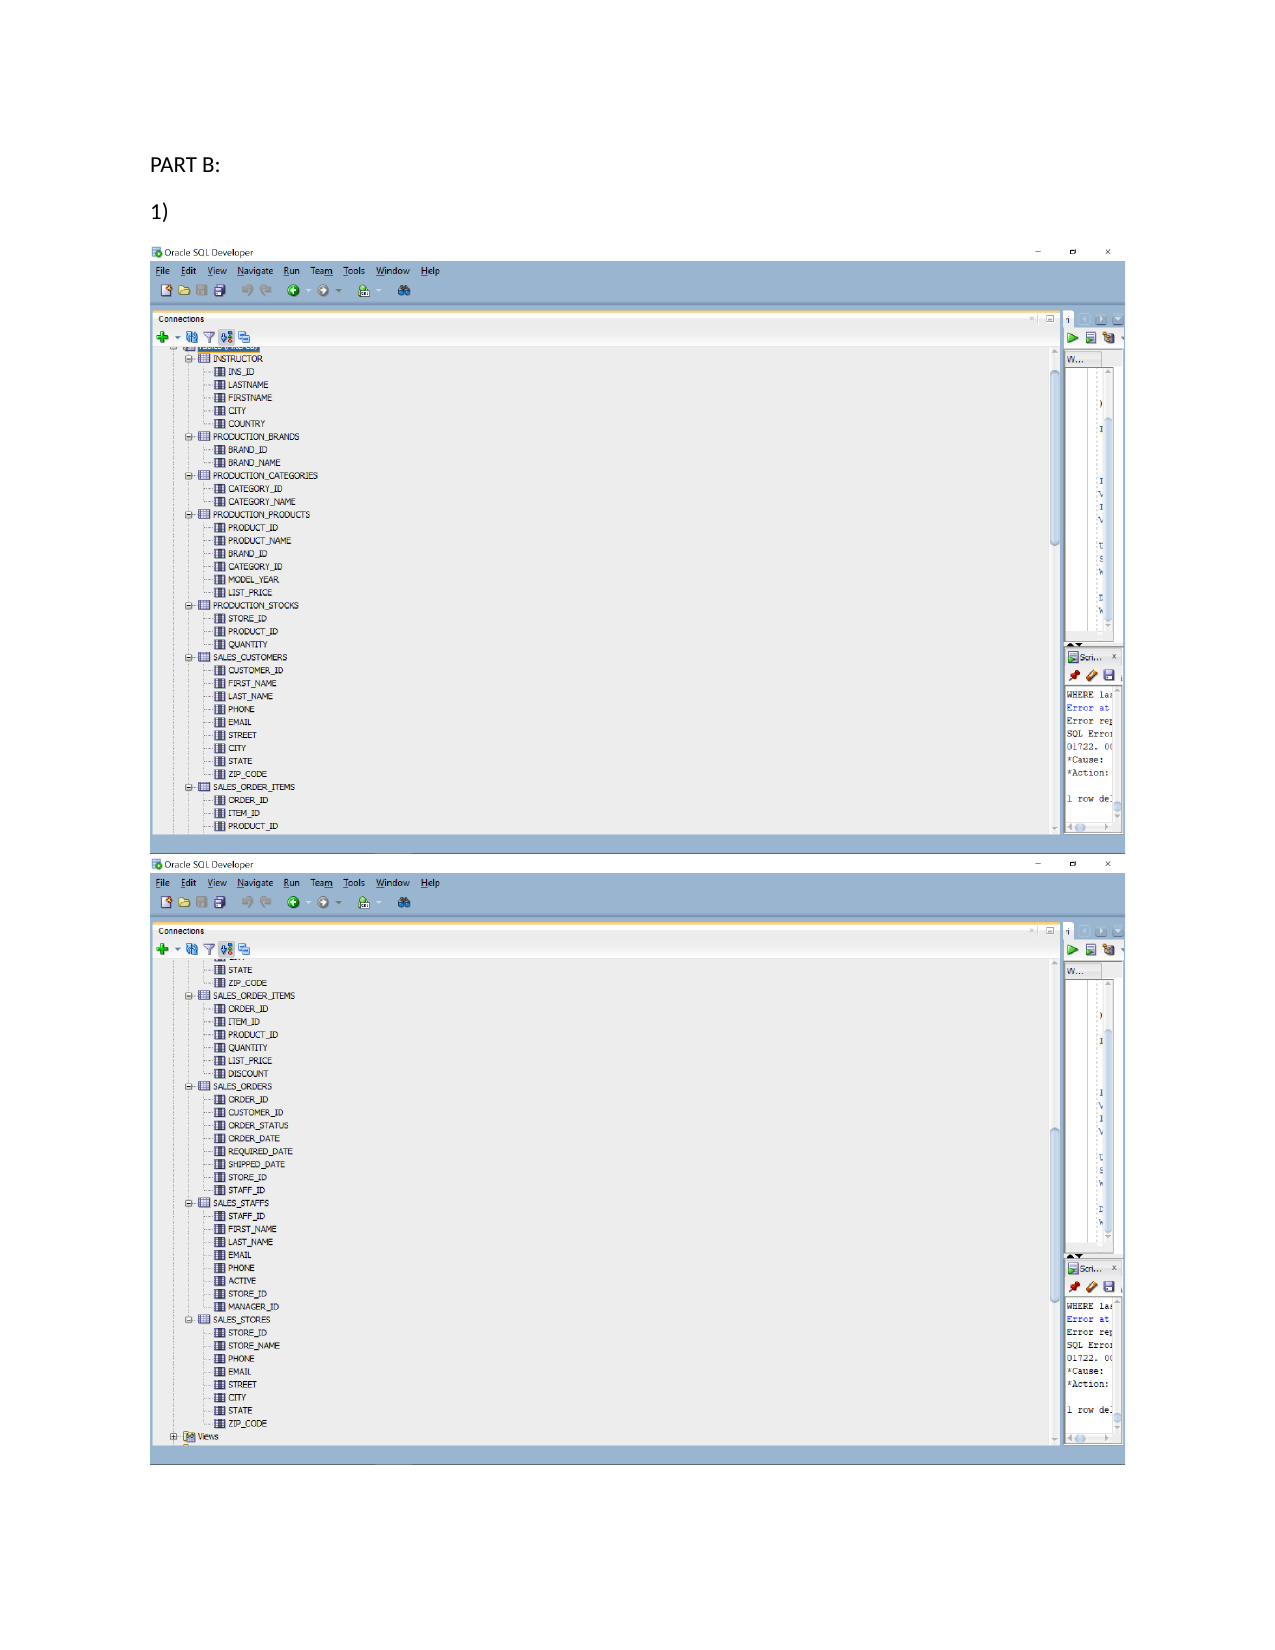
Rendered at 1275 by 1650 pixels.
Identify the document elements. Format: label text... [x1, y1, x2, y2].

picture [150, 243, 1125, 854]
text 1) [150, 197, 1125, 225]
text PART B: [150, 150, 1125, 178]
picture [150, 855, 1125, 1465]
